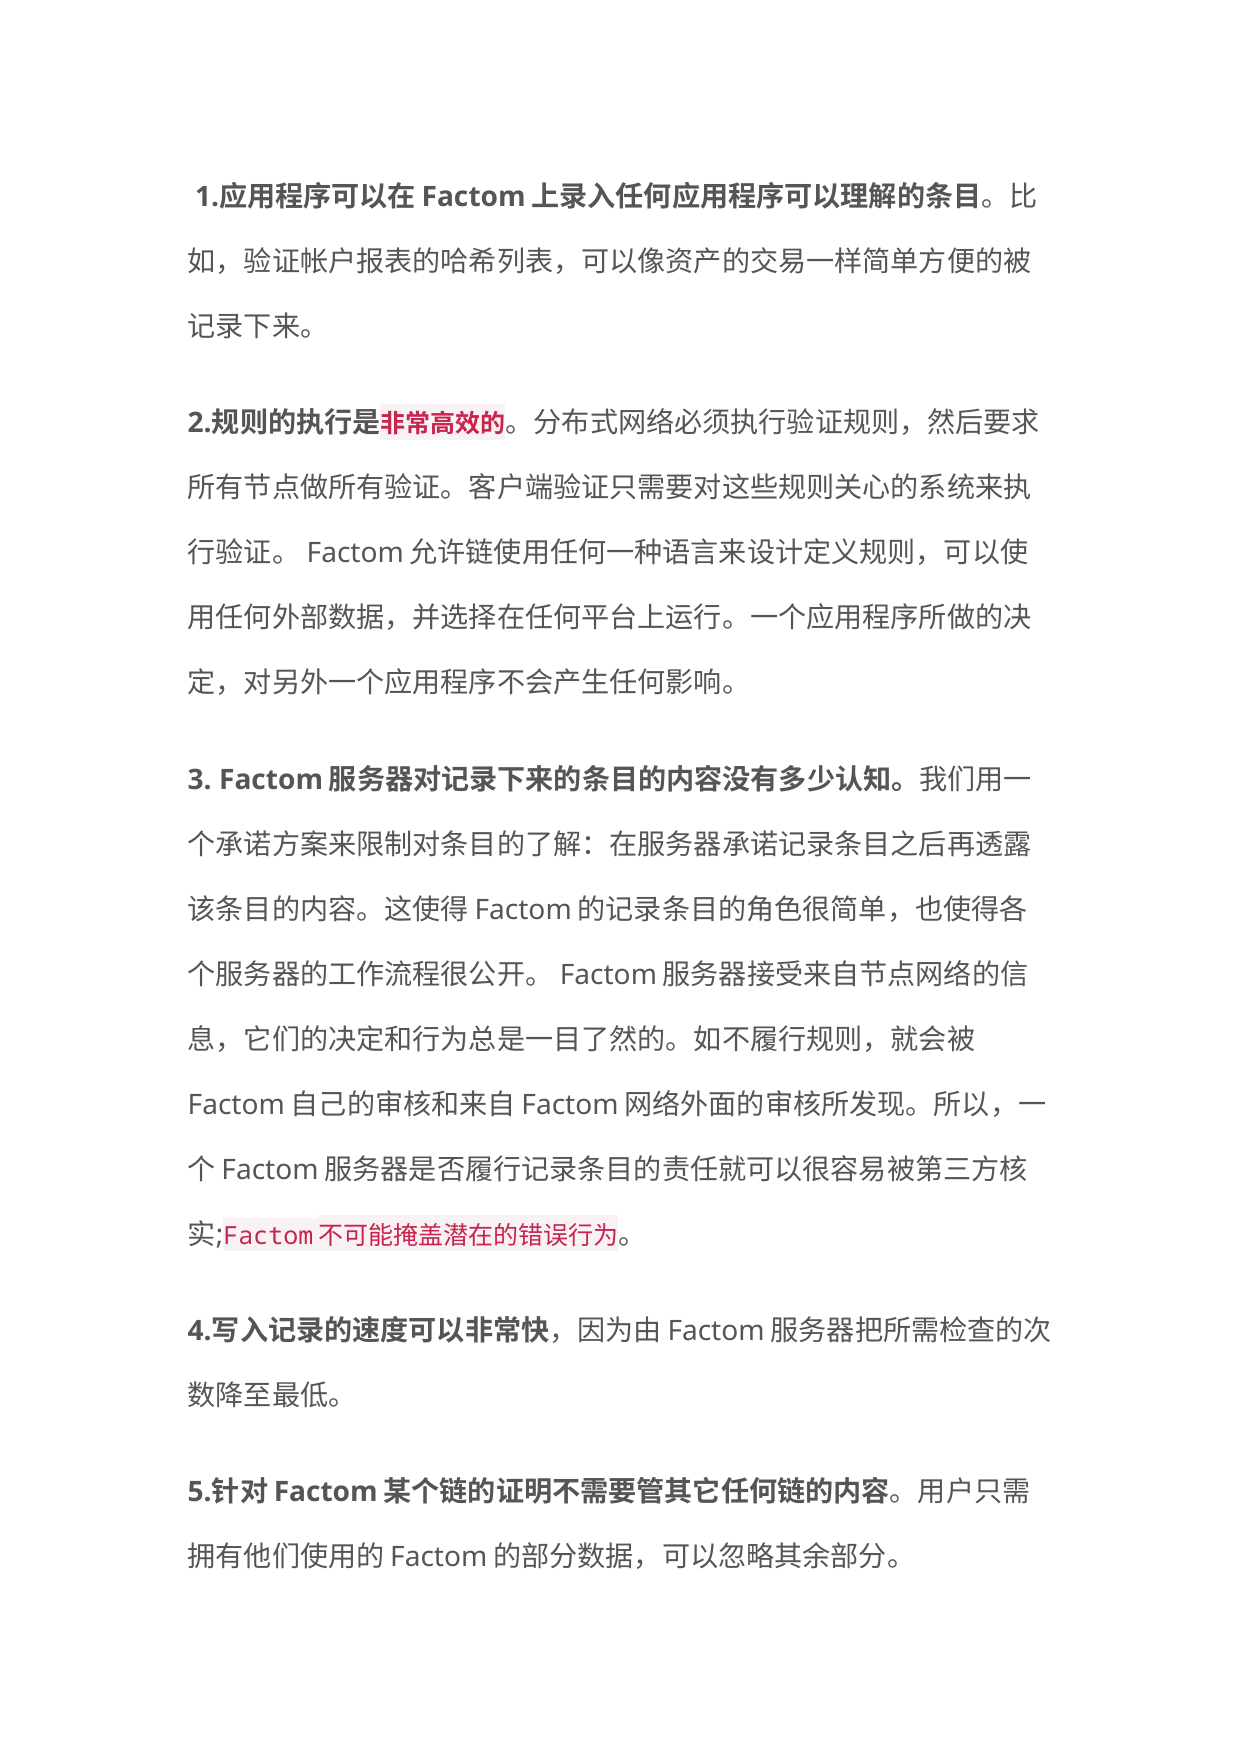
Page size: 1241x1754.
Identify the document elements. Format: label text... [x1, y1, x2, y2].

text 2.规则的执行是非常高效的。分布式网络必须执行验证规则，然后要求所有节点做所有验证。客户端验证只需要对这些规则关心的系统来执行验证。 Factom允许链使用任何一种语言来设计定义规则，可以使用任何外部数据，并选择在任何平台上运行。一个应用程序所做的决定，对另外一个应用程序不会产生任何影响。 [187, 388, 1053, 713]
text 3. Factom服务器对记录下来的条目的内容没有多少认知。我们用一个承诺方案来限制对条目的了解：在服务器承诺记录条目之后再透露该条目的内容。这使得Factom的记录条目的角色很简单，也使得各个服务器的工作流程很公开。 Factom服务器接受来自节点网络的信息，它们的决定和行为总是一目了然的。如不履行规则，就会被Factom自己的审核和来自Factom网络外面的审核所发现。所以，一个Factom服务器是否履行记录条目的责任就可以很容易被第三方核实;Factom不可能掩盖潜在的错误行为。 [187, 744, 1053, 1264]
text 5.针对Factom某个链的证明不需要管其它任何链的内容。用户只需拥有他们使用的Factom的部分数据，可以忽略其余部分。 [187, 1457, 1053, 1587]
text 4.写入记录的速度可以非常快，因为由Factom服务器把所需检查的次数降至最低。 [187, 1296, 1053, 1426]
text 1.应用程序可以在Factom上录入任何应用程序可以理解的条目。比如，验证帐户报表的哈希列表，可以像资产的交易一样简单方便的被记录下来。 [187, 162, 1053, 357]
